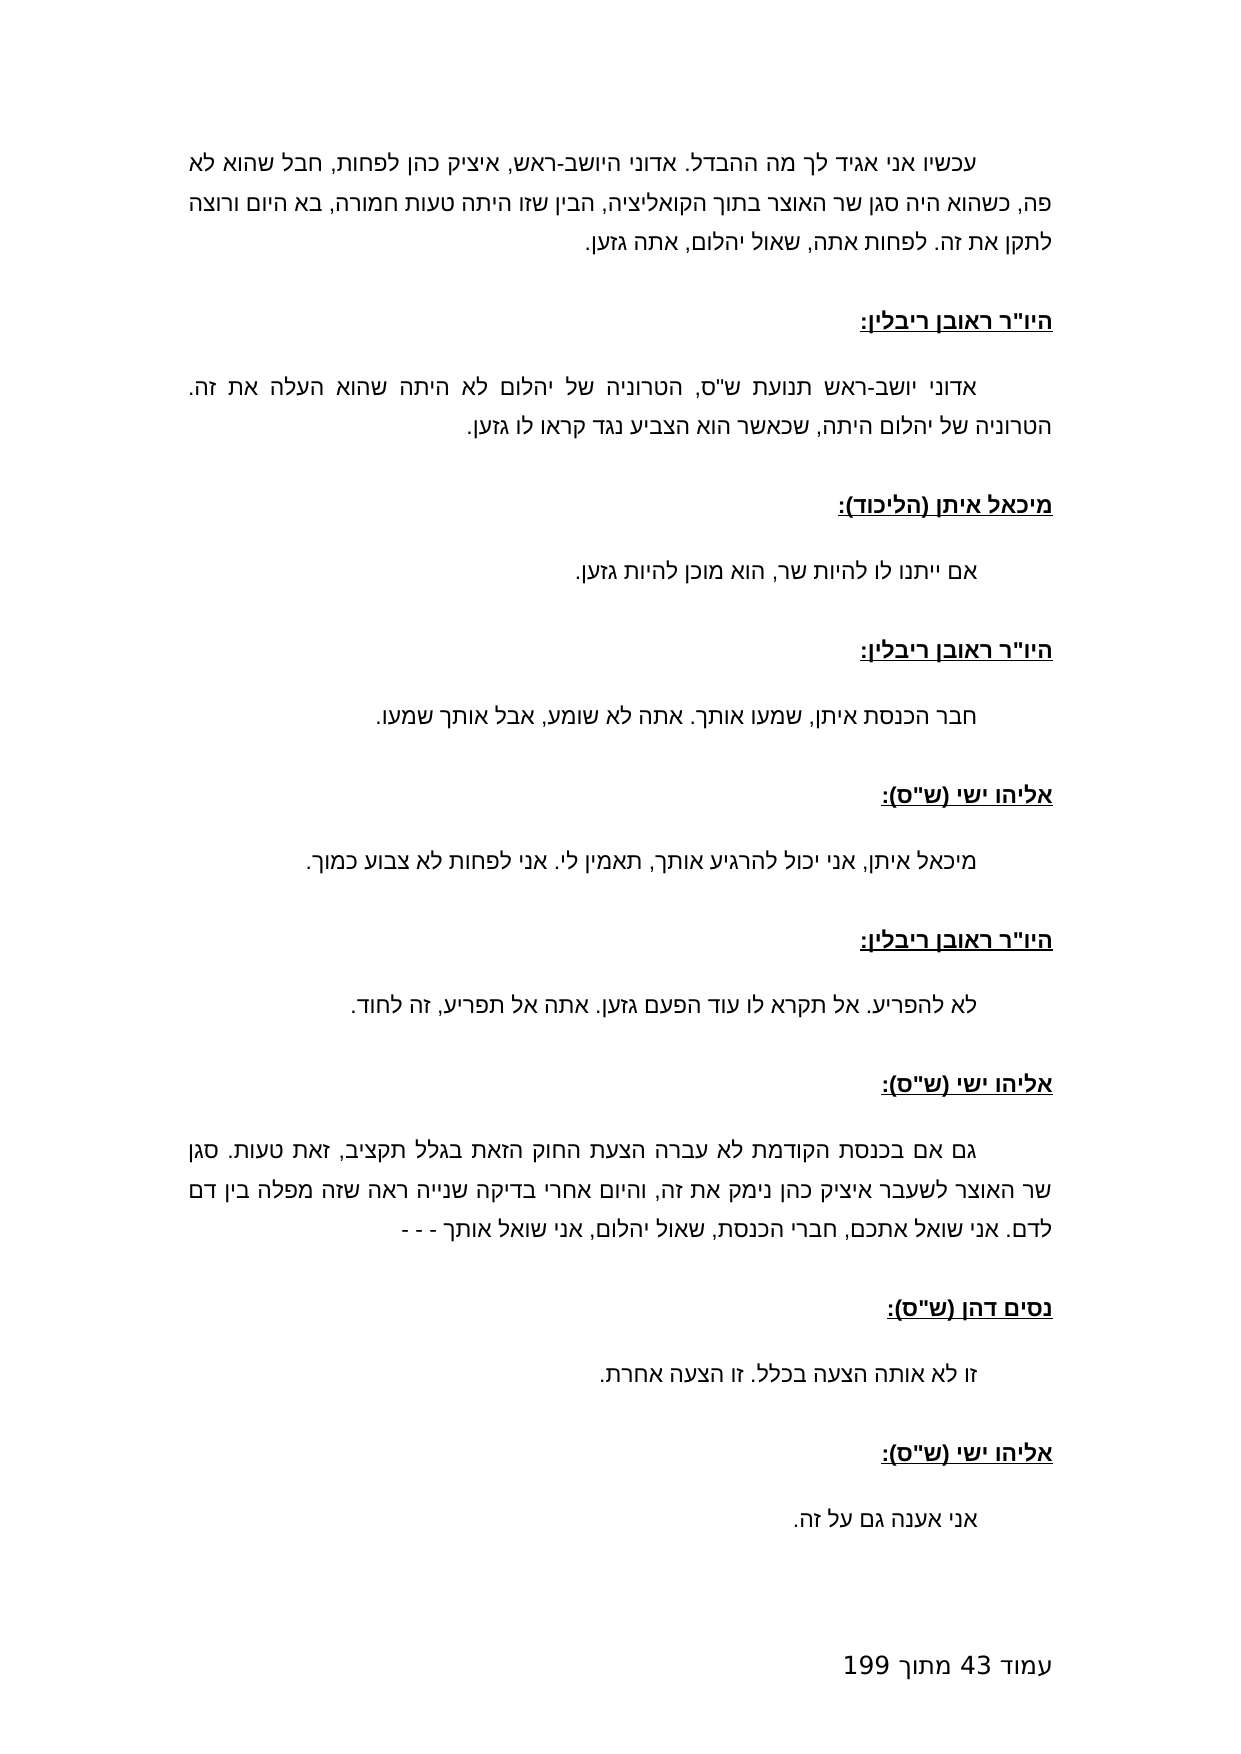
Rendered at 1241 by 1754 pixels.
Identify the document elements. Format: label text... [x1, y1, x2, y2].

text עכשיו אני אגיד לך מה ההבדל. אדוני היושב-ראש, איציק כהן לפחות, חבל שהוא לא פה, כשהוא היה סגן שר האוצר בתוך הקואליציה, הבין שזו היתה טעות חמורה, בא היום ורוצה לתקן את זה. לפחות אתה, שאול יהלום, אתה גזען. [187, 150, 1053, 255]
text מיכאל איתן (הליכוד): [187, 492, 1053, 518]
text אני אענה גם על זה. [187, 1506, 1053, 1532]
text לא להפריע. אל תקרא לו עוד הפעם גזען. אתה אל תפריע, זה לחוד. [187, 992, 1053, 1019]
text אליהו ישי (ש"ס): [187, 782, 1053, 808]
text נסים דהן (ש"ס): [187, 1295, 1053, 1321]
text גם אם בכנסת הקודמת לא עברה הצעת החוק הזאת בגלל תקציב, זאת טעות. סגן שר האוצר לשעבר איציק כהן נימק את זה, והיום אחרי בדיקה שנייה ראה שזה מפלה בין דם לדם. אני שואל אתכם, חברי הכנסת, שאול יהלום, אני שואל אותך - - - [187, 1137, 1053, 1242]
text היו"ר ראובן ריבלין: [187, 308, 1053, 334]
text אדוני יושב-ראש תנועת ש"ס, הטרוניה של יהלום לא היתה שהוא העלה את זה. הטרוניה של יהלום היתה, שכאשר הוא הצביע נגד קראו לו גזען. [187, 374, 1053, 439]
text זו לא אותה הצעה בכלל. זו הצעה אחרת. [187, 1361, 1053, 1387]
text מיכאל איתן, אני יכול להרגיע אותך, תאמין לי. אני לפחות לא צבוע כמוך. [187, 848, 1053, 874]
text חבר הכנסת איתן, שמעו אותך. אתה לא שומע, אבל אותך שמעו. [187, 703, 1053, 729]
text היו"ר ראובן ריבלין: [187, 637, 1053, 663]
text אליהו ישי (ש"ס): [187, 1440, 1053, 1466]
text אליהו ישי (ש"ס): [187, 1071, 1053, 1098]
text היו"ר ראובן ריבלין: [187, 927, 1053, 953]
text אם ייתנו לו להיות שר, הוא מוכן להיות גזען. [187, 558, 1053, 584]
